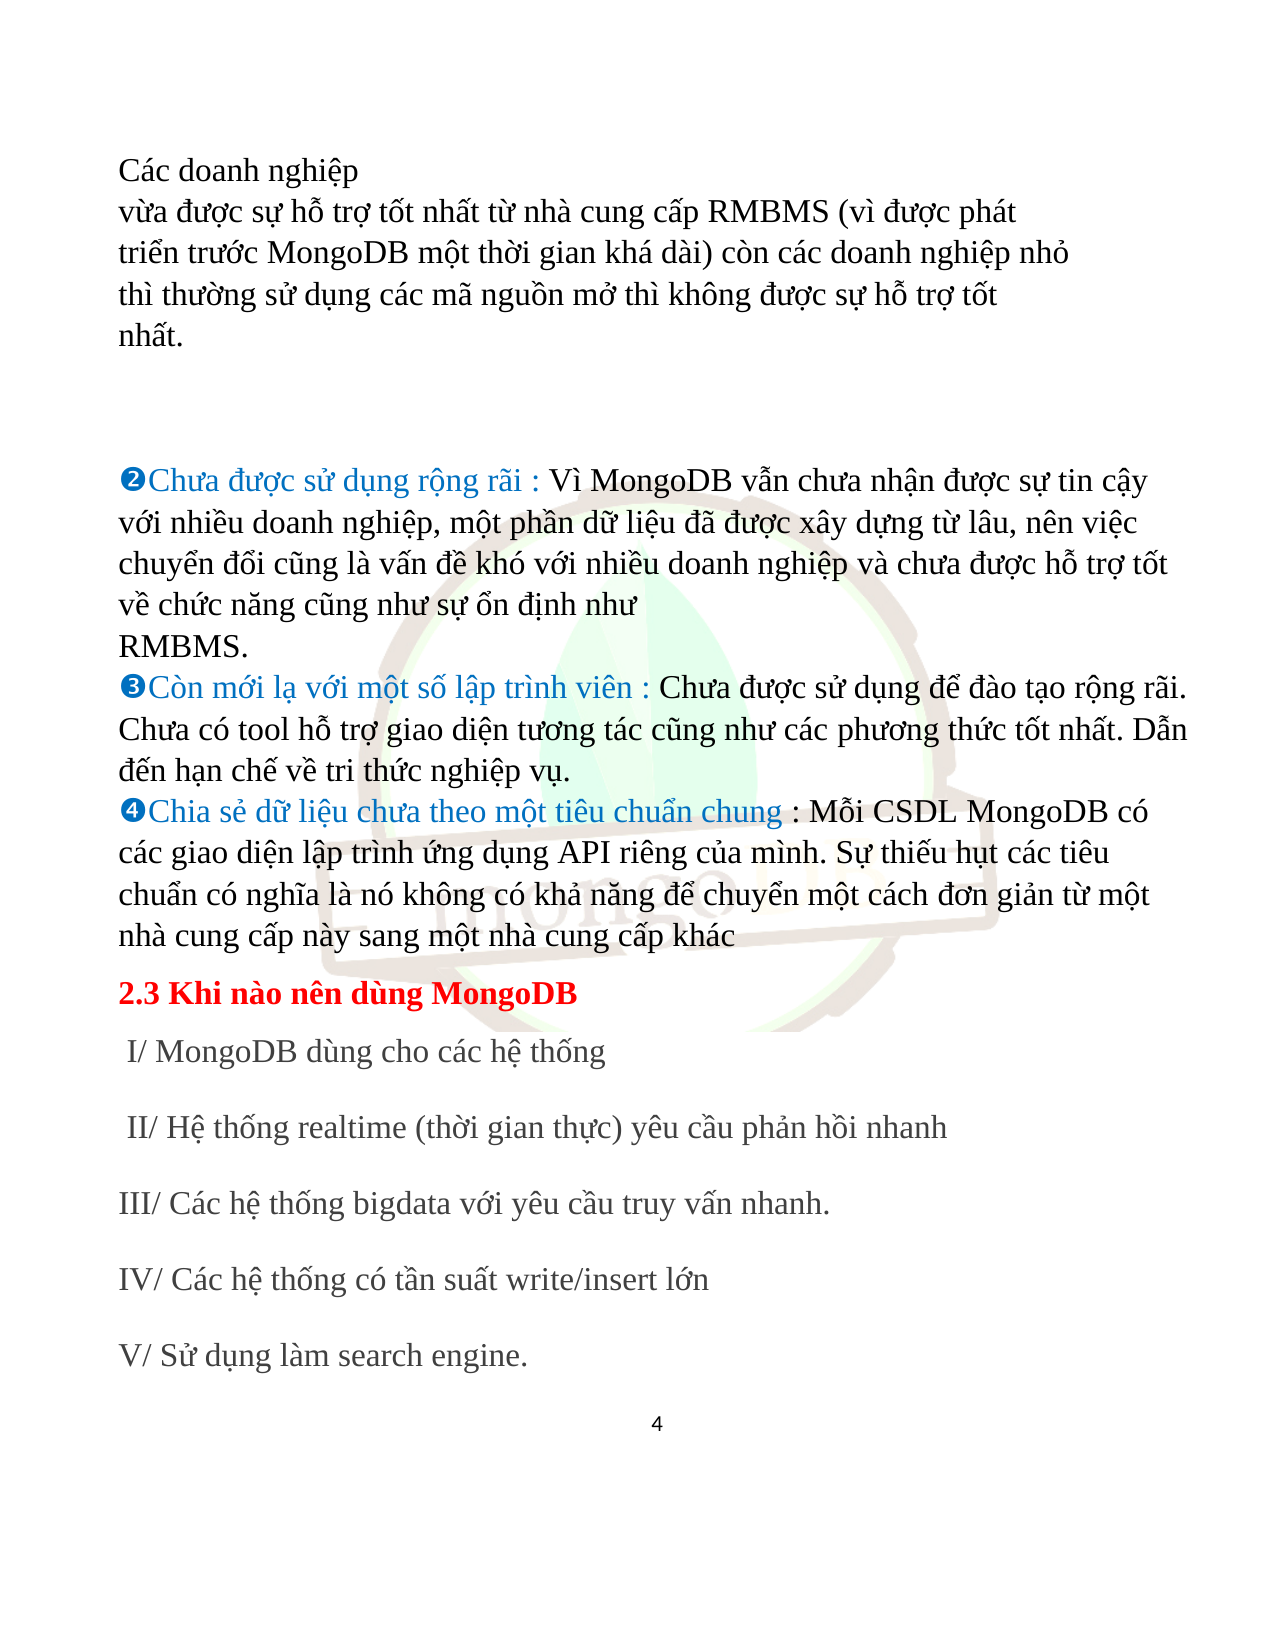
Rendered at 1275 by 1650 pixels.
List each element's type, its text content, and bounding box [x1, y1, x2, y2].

text 2.3 Khi nào nên dùng MongoDB [118, 973, 1196, 1012]
text V/ Sử dụng làm search engine. [118, 1335, 1196, 1373]
text I/ MongoDB dùng cho các hệ thống [118, 1032, 1196, 1070]
text III/ Các hệ thống bigdata với yêu cầu truy vấn nhanh. [118, 1183, 1196, 1222]
text Các doanh nghiệp vừa được sự hỗ trợ tốt nhất từ nhà cung cấp RMBMS (vì được phát triển trước MongoDB một thời gian khá dài) còn các doanh nghiệp nhỏ thì thường sử dụng các mã nguồn mở thì không được sự hỗ trợ tốt nhất. [118, 150, 1196, 353]
text Chưa được sử dụng rộng rãi : Vì MongoDB vẫn chưa nhận được sự tin cậy với nhiều doanh nghiệp, một phần dữ liệu đã được xây dựng từ lâu, nên việc chuyển đổi cũng là vấn đề khó với nhiều doanh nghiệp và chưa được hỗ trợ tốt về chức năng cũng như sự ổn định như RMBMS. Còn mới lạ với một số lập trình viên : Chưa được sử dụng để đào tạo rộng rãi. Chưa có tool hỗ trợ giao diện tương tác cũng như các phương thức tốt nhất. Dẫn đến hạn chế về tri thức nghiệp vụ. Chia sẻ dữ liệu chưa theo một tiêu chuẩn chung : Mỗi CSDL MongoDB có các giao diện lập trình ứng dụng API riêng của mình. Sự thiếu hụt các tiêu chuẩn có nghĩa là nó không có khả năng để chuyển một cách đơn giản từ một nhà cung cấp này sang một nhà cung cấp khác [118, 461, 1196, 954]
text IV/ Các hệ thống có tần suất write/insert lớn [118, 1259, 1196, 1297]
text II/ Hệ thống realtime (thời gian thực) yêu cầu phản hồi nhanh [118, 1107, 1196, 1146]
